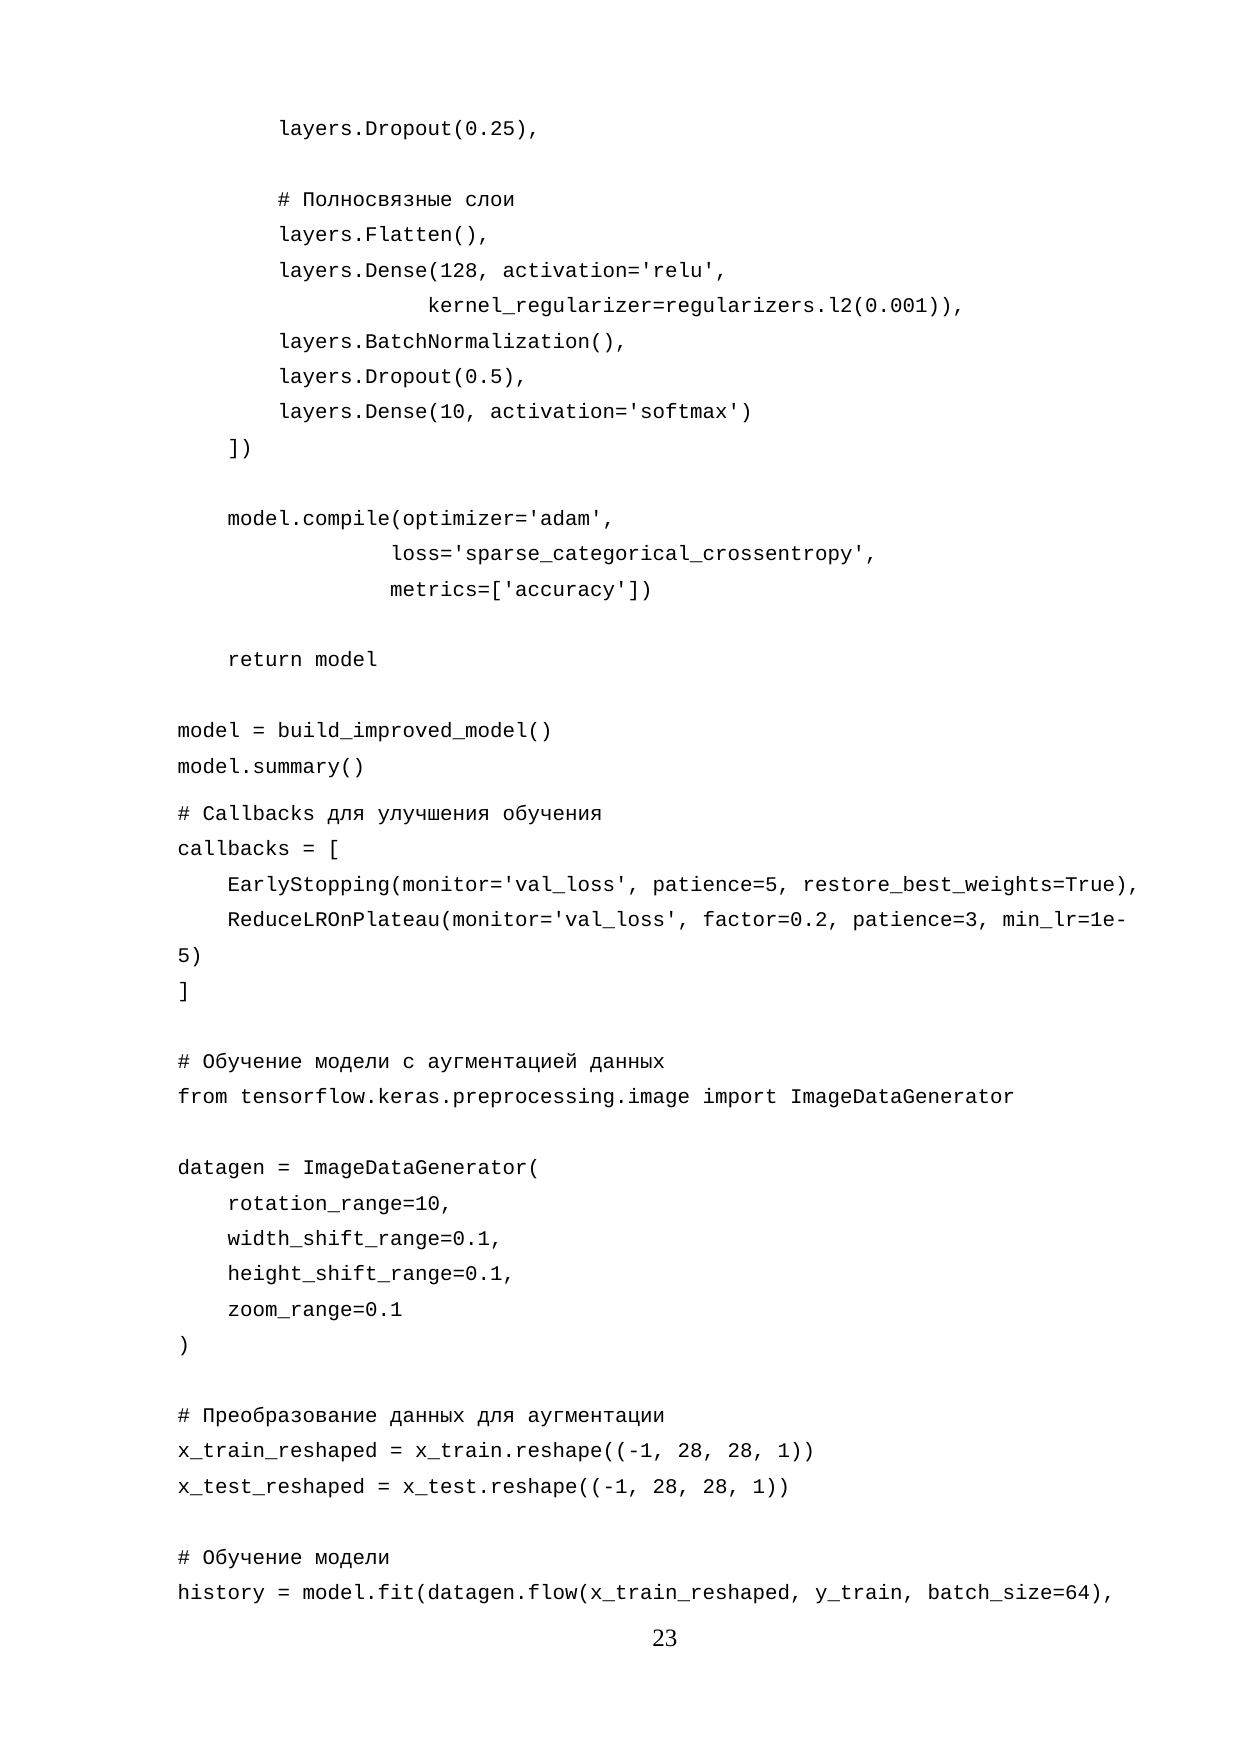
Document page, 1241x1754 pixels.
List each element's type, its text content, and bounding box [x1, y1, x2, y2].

text callbacks = [ [177, 838, 1152, 862]
text zoom_range=0.1 [177, 1299, 1152, 1322]
text ]) [177, 437, 1152, 461]
text layers.BatchNormalization(), [177, 331, 1152, 354]
text history = model.fit(datagen.flow(x_train_reshaped, y_train, batch_size=64), [177, 1582, 1152, 1606]
text model.summary() [177, 756, 1152, 779]
text x_test_reshaped = x_test.reshape((-1, 28, 28, 1)) [177, 1476, 1152, 1499]
text layers.Dropout(0.25), [177, 118, 1152, 142]
text ReduceLROnPlateau(monitor='val_loss', factor=0.2, patience=3, min_lr=1e-5) [177, 909, 1152, 968]
text model = build_improved_model() [177, 720, 1152, 744]
text datagen = ImageDataGenerator( [177, 1157, 1152, 1181]
text layers.Dense(128, activation='relu', [177, 260, 1152, 283]
text x_train_reshaped = x_train.reshape((-1, 28, 28, 1)) [177, 1440, 1152, 1464]
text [177, 295, 1152, 319]
text return model [177, 649, 1152, 673]
text # Обучение модели [177, 1547, 1152, 1570]
text layers.Dropout(0.5), [177, 366, 1152, 390]
text # Преобразование данных для аугментации [177, 1405, 1152, 1429]
text metrics=['accuracy']) [177, 578, 1152, 602]
text layers.Dense(10, activation='softmax') [177, 401, 1152, 425]
text rotation_range=10, [177, 1192, 1152, 1216]
text # Обучение модели с аугментацией данных [177, 1051, 1152, 1074]
text from tensorflow.keras.preprocessing.image import ImageDataGenerator [177, 1086, 1152, 1110]
text height_shift_range=0.1, [177, 1263, 1152, 1287]
text loss='sparse_categorical_crossentropy', [177, 543, 1152, 567]
text ] [177, 980, 1152, 1004]
text # Callbacks для улучшения обучения [177, 803, 1152, 827]
text # Полносвязные слои [177, 189, 1152, 213]
text width_shift_range=0.1, [177, 1228, 1152, 1252]
text ) [177, 1334, 1152, 1358]
text layers.Flatten(), [177, 224, 1152, 248]
text model.compile(optimizer='adam', [177, 508, 1152, 531]
text EarlyStopping(monitor='val_loss', patience=5, restore_best_weights=True), [177, 874, 1152, 897]
